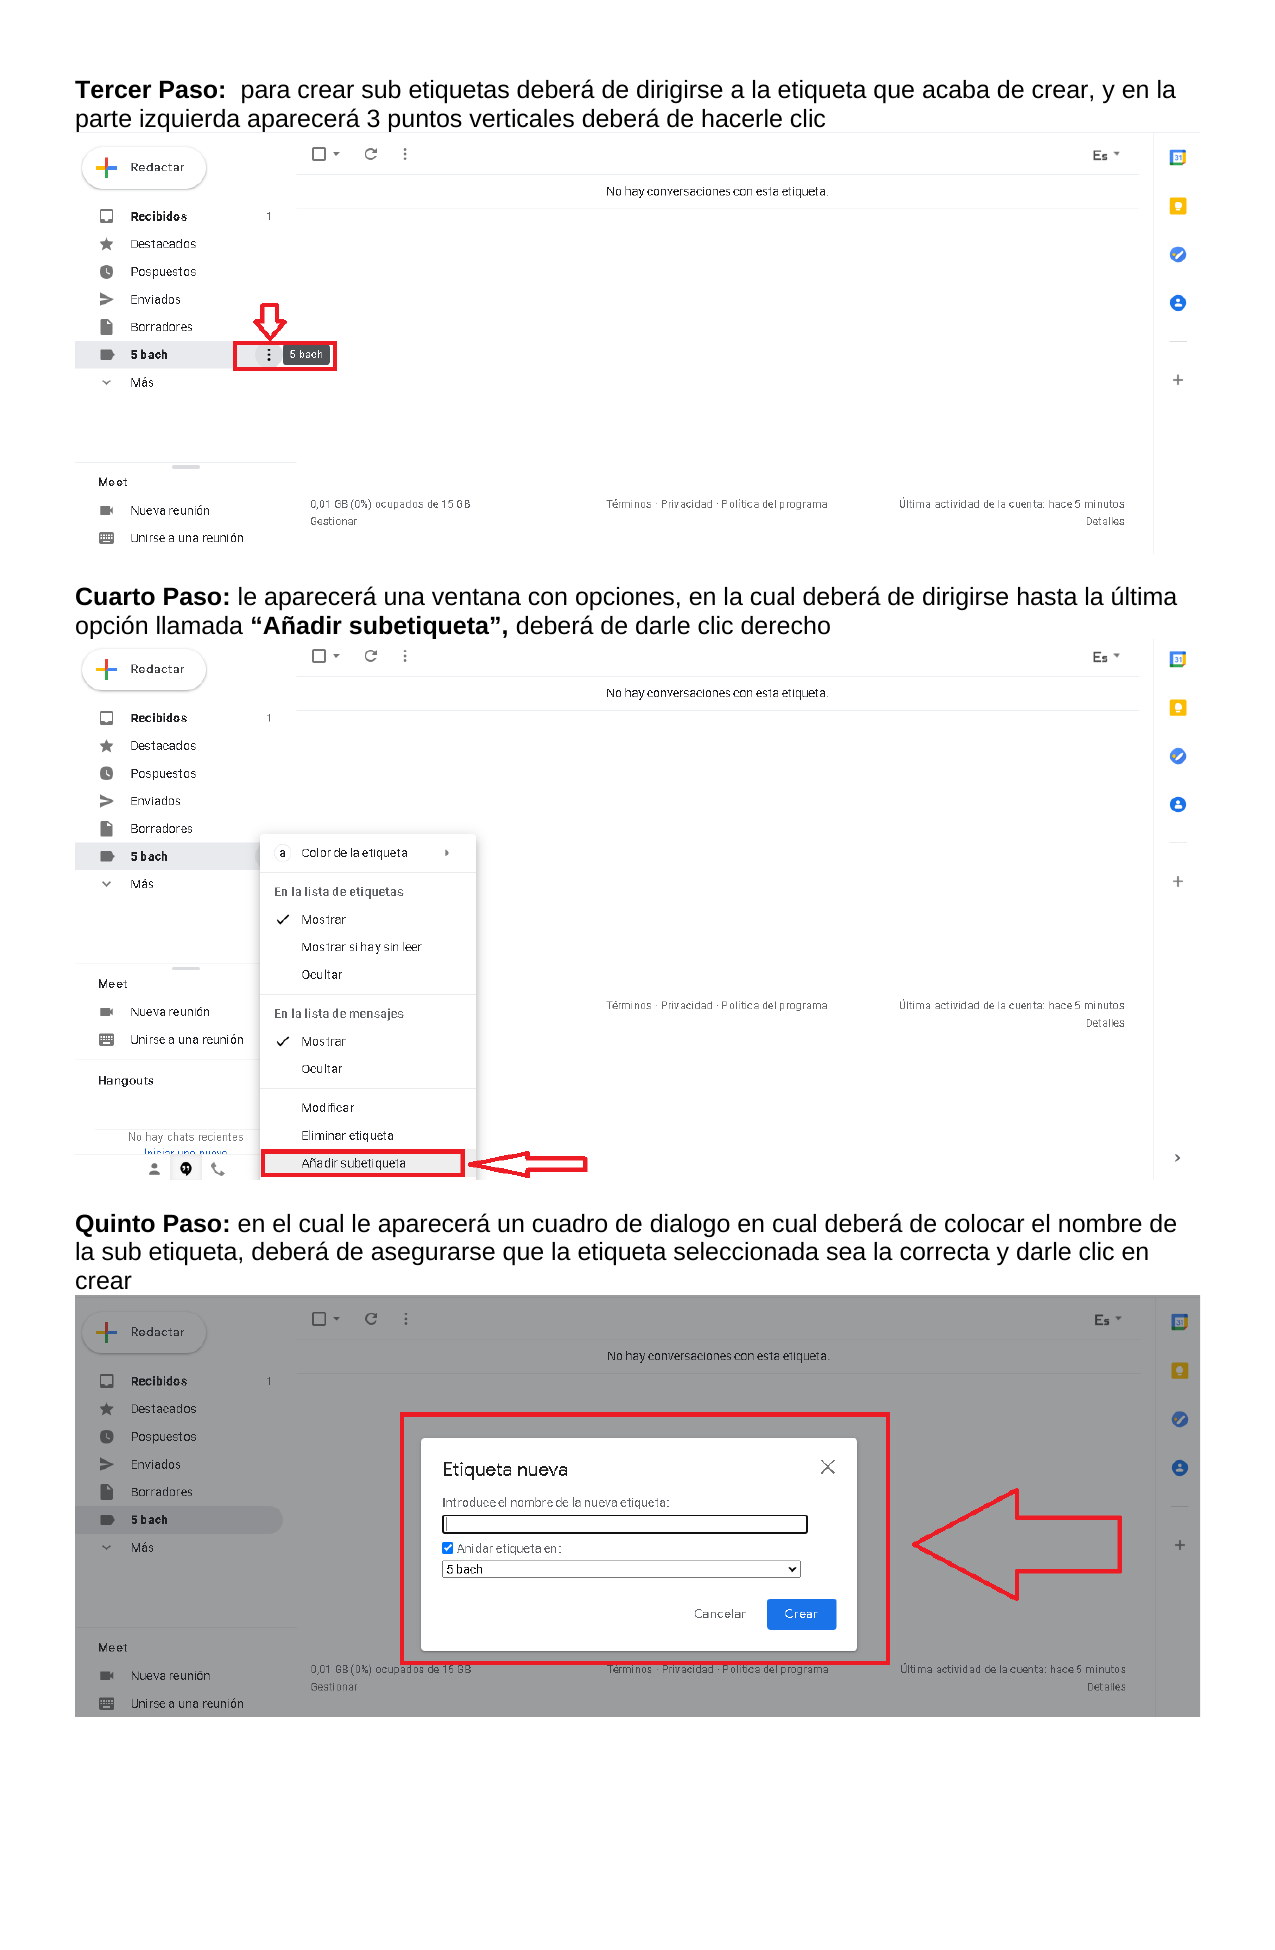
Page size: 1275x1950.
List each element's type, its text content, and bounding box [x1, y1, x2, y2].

picture [75, 1295, 1200, 1717]
text Quinto Paso: en el cual le aparecerá un cuadro de dialogo en cual deberá de colocar el nombre de la sub etiqueta, deberá de asegurarse que la etiqueta seleccionada sea la correcta y darle clic en crear [75, 1209, 1200, 1295]
text Cuarto Paso: le aparecerá una ventana con opciones, en la cual deberá de dirigirse hasta la última opción llamada “Añadir subetiqueta”, deberá de darle clic derecho [75, 582, 1200, 639]
picture [75, 639, 1200, 1180]
text Tercer Paso: para crear sub etiquetas deberá de dirigirse a la etiqueta que acaba de crear, y en la parte izquierda aparecerá 3 puntos verticales deberá de hacerle clic [75, 75, 1200, 132]
picture [75, 132, 1200, 554]
